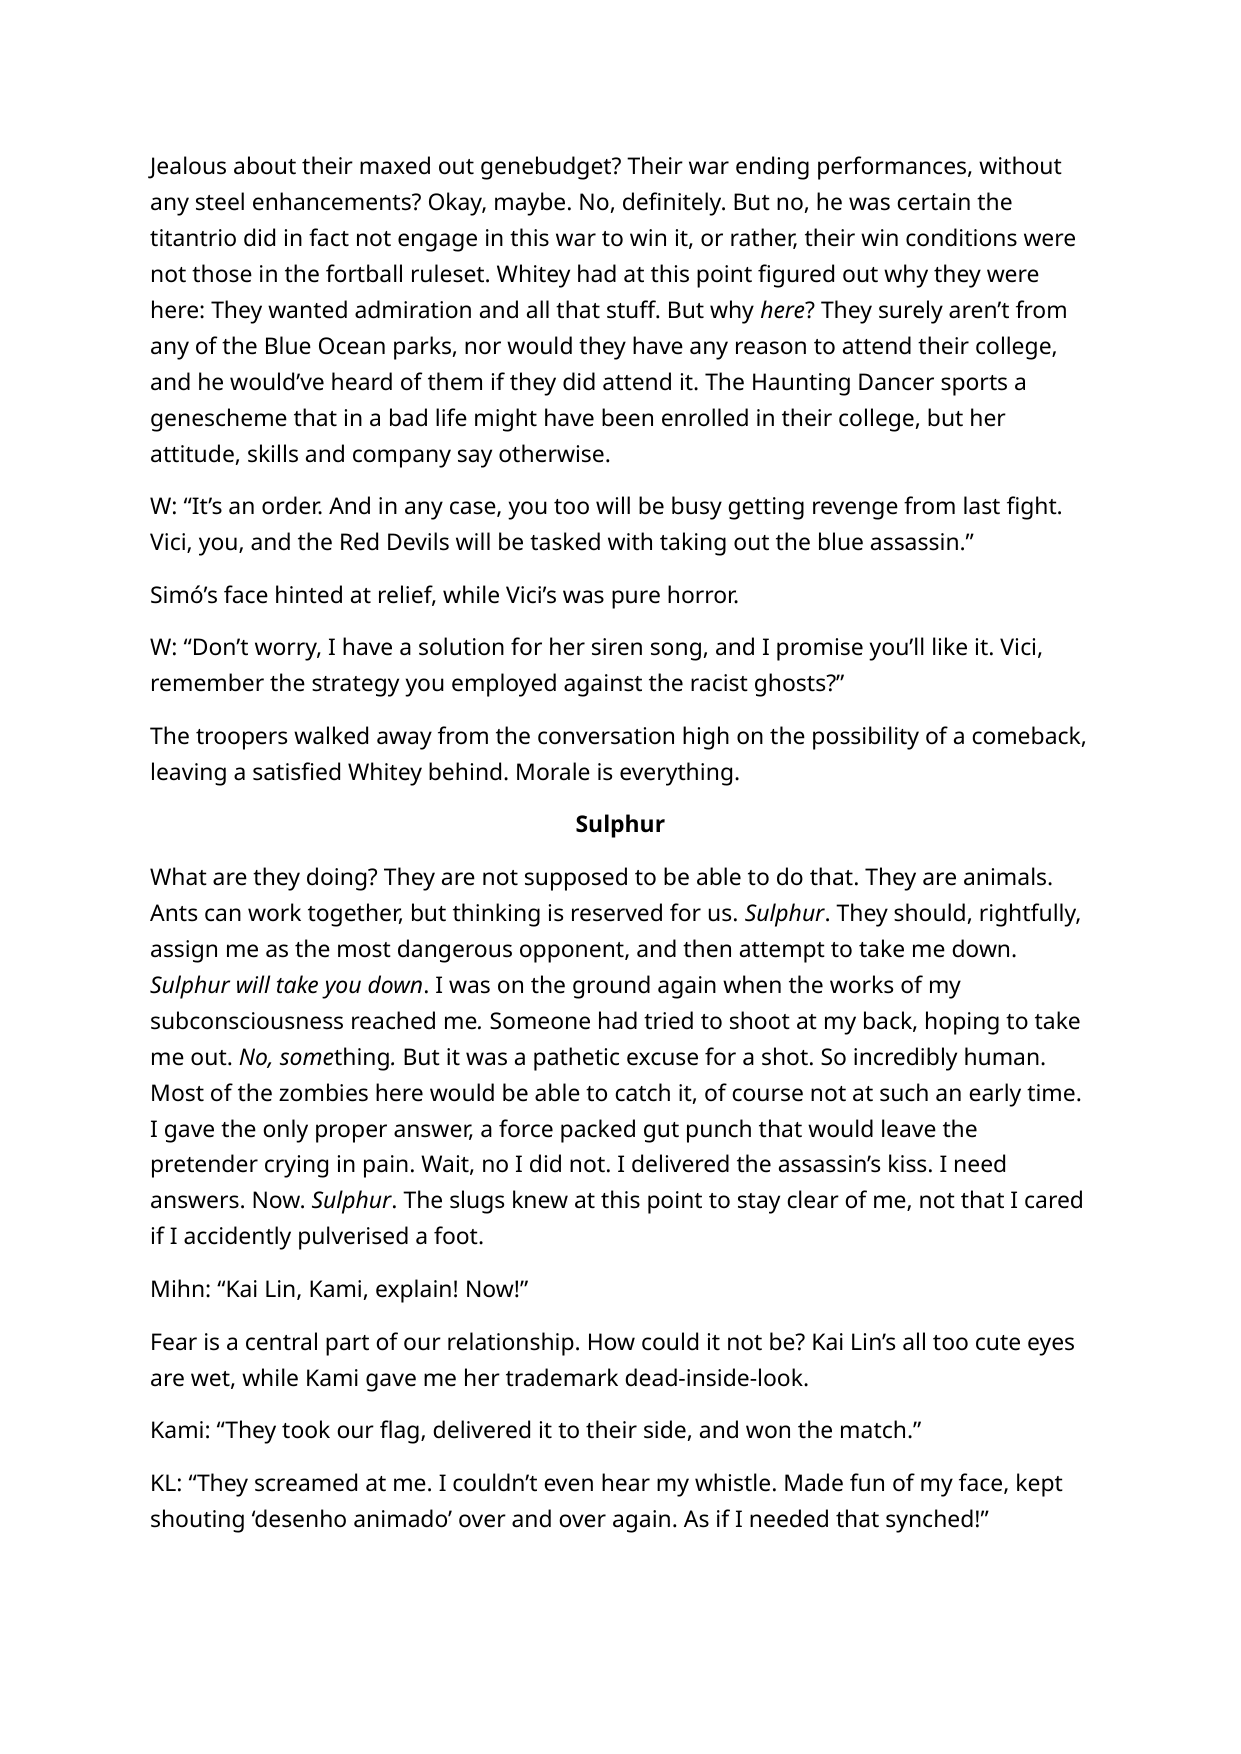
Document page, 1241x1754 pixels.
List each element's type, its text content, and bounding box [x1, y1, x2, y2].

text What are they doing? They are not supposed to be able to do that. They are animals. Ants can work together, but thinking is reserved for us. Sulphur. They should, rightfully, assign me as the most dangerous opponent, and then attempt to take me down. Sulphur will take you down. I was on the ground again when the works of my subconsciousness reached me. Someone had tried to shoot at my back, hoping to take me out. No, something. But it was a pathetic excuse for a shot. So incredibly human. Most of the zombies here would be able to catch it, of course not at such an early time. I gave the only proper answer, a force packed gut punch that would leave the pretender crying in pain. Wait, no I did not. I delivered the assassin’s kiss. I need answers. Now. Sulphur. The slugs knew at this point to stay clear of me, not that I cared if I accidently pulverised a foot. [150, 861, 1090, 1252]
text Fear is a central part of our relationship. How could it not be? Kai Lin’s all too cute eyes are wet, while Kami gave me her trademark dead-inside-look. [150, 1326, 1090, 1393]
text Sulphur [150, 808, 1090, 839]
text Jealous about their maxed out genebudget? Their war ending performances, without any steel enhancements? Okay, maybe. No, definitely. But no, he was certain the titantrio did in fact not engage in this war to win it, or rather, their win conditions were not those in the fortball ruleset. Whitey had at this point figured out why they were here: They wanted admiration and all that stuff. But why here? They surely aren’t from any of the Blue Ocean parks, nor would they have any reason to attend their college, and he would’ve heard of them if they did attend it. The Haunting Dancer sports a genescheme that in a bad life might have been enrolled in their college, but her attitude, skills and company say otherwise. [150, 150, 1090, 469]
text The troopers walked away from the conversation high on the possibility of a comeback, leaving a satisfied Whitey behind. Morale is everything. [150, 720, 1090, 787]
text W: “It’s an order. And in any case, you too will be busy getting revenge from last fight. Vici, you, and the Red Devils will be tasked with taking out the blue assassin.” [150, 490, 1090, 557]
text Simó’s face hinted at relief, while Vici’s was pure horror. [150, 579, 1090, 610]
text KL: “They screamed at me. I couldn’t even hear my whistle. Made fun of my face, kept shouting ‘desenho animado’ over and over again. As if I needed that synched!” [150, 1467, 1090, 1534]
text Mihn: “Kai Lin, Kami, explain! Now!” [150, 1273, 1090, 1304]
text W: “Don’t worry, I have a solution for her siren song, and I promise you’ll like it. Vici, remember the strategy you employed against the racist ghosts?” [150, 631, 1090, 698]
text Kami: “They took our flag, delivered it to their side, and won the match.” [150, 1414, 1090, 1445]
